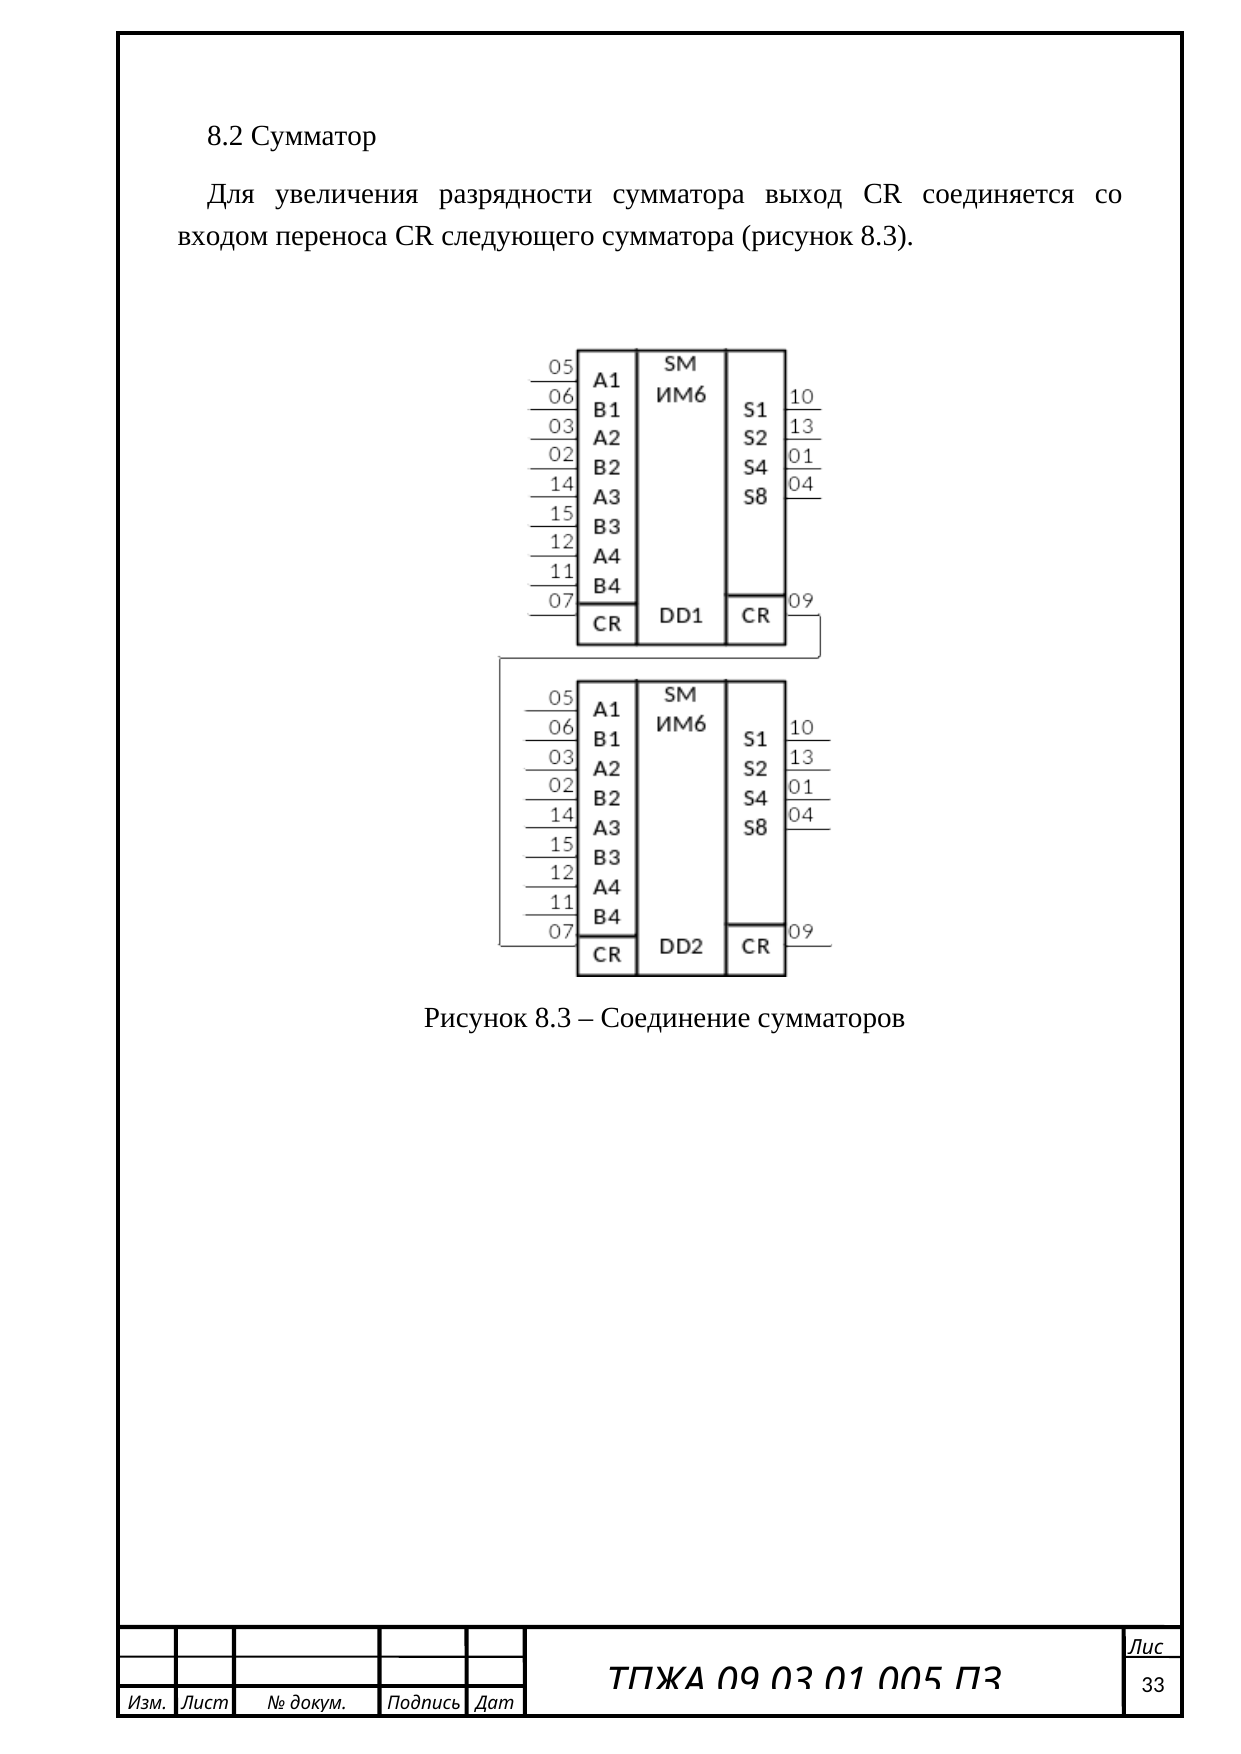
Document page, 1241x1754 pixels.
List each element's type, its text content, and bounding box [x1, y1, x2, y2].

text Для увеличения разрядности сумматора выход CR соединяется со входом переноса CR следующего сумматора (рисунок 8.3). [177, 177, 1122, 252]
text 8.2 Сумматор [177, 118, 1122, 152]
text Рисунок 8.3 – Соединение сумматоров [177, 1000, 1122, 1034]
